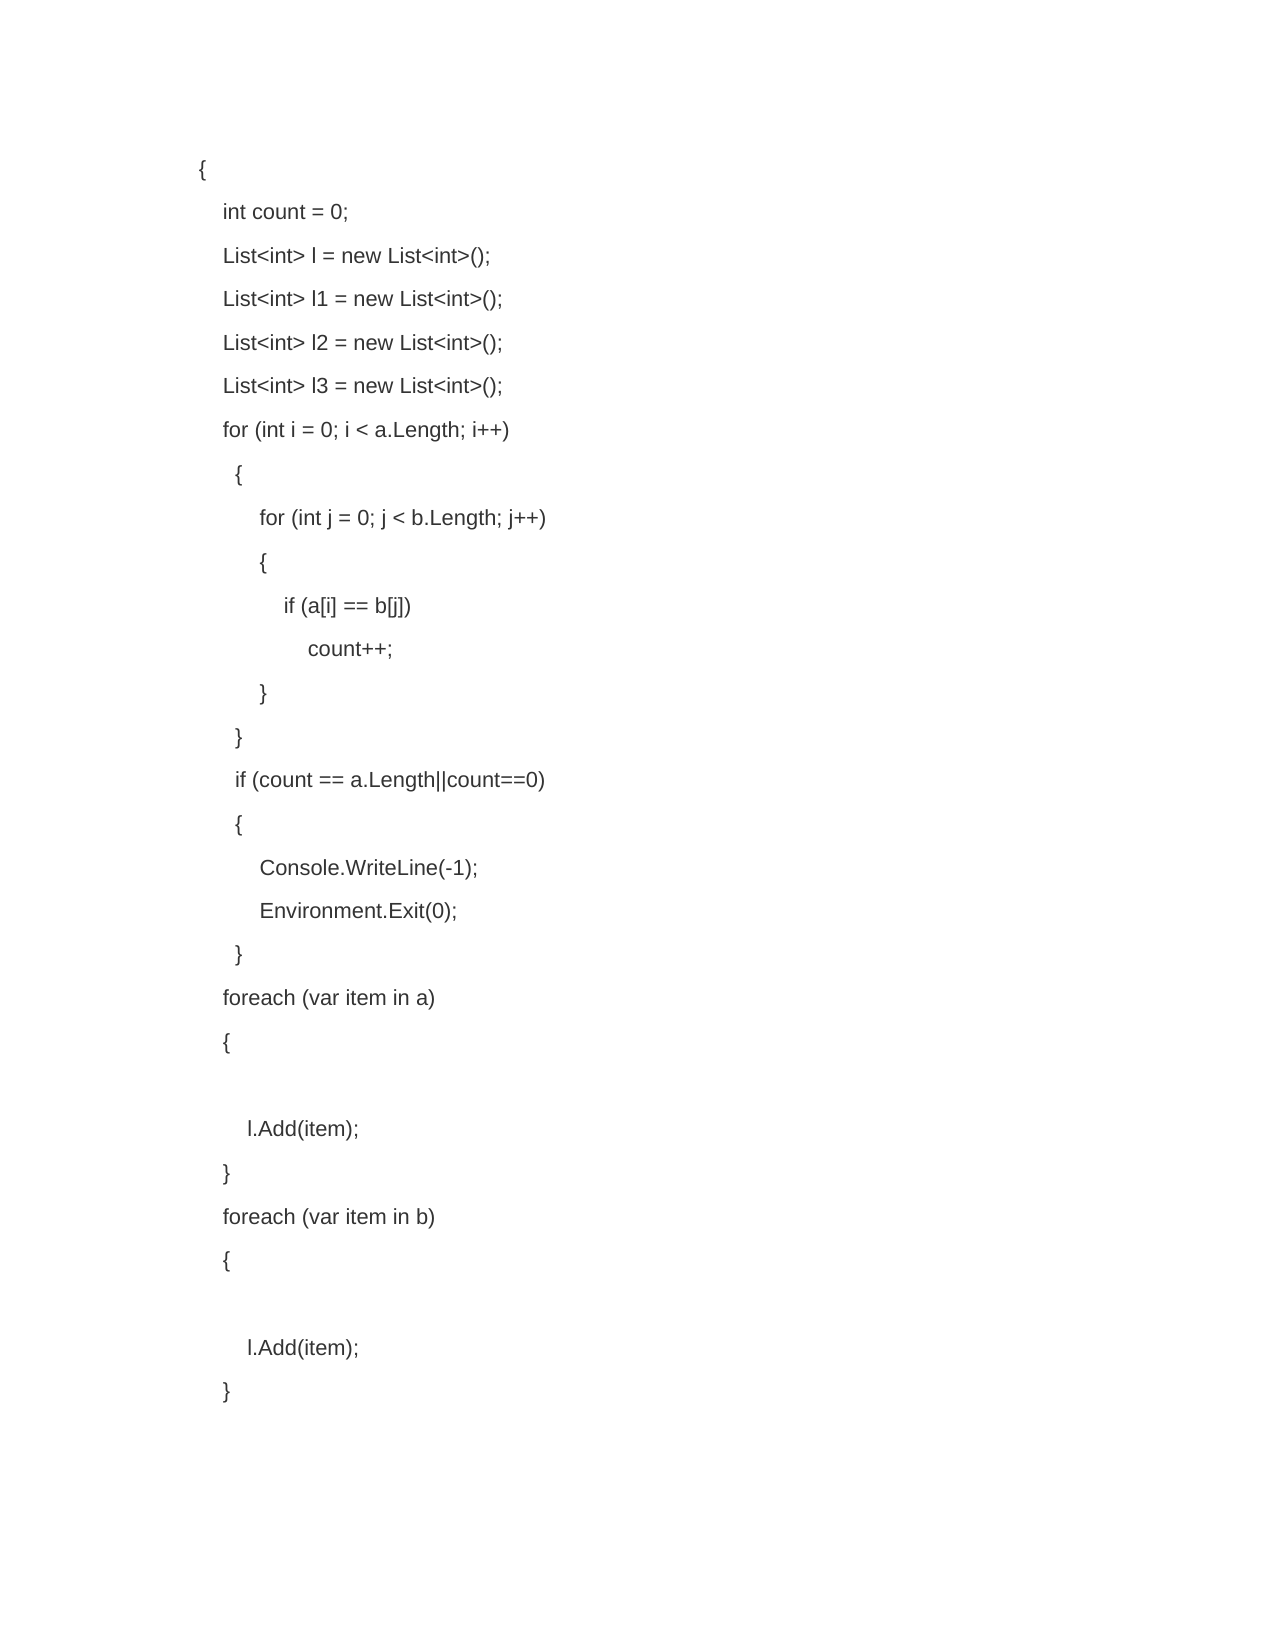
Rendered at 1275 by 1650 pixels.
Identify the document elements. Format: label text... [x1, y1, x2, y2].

text } [235, 942, 1139, 966]
text { [259, 549, 1139, 574]
text foreach (var item in b) [223, 1203, 1139, 1229]
text List<int> l = new List<int>(); List<int> l1 = new List<int>(); List<int> l2 = new List<int>(); List<int> l3 = new List<int>(); for (int i = 0; i < a.Length; i++) [223, 243, 521, 442]
text { [223, 1247, 1139, 1273]
text } [223, 1160, 1139, 1185]
text int count = 0; [223, 199, 1139, 224]
text { [198, 155, 1139, 181]
text { [235, 461, 1139, 486]
text if (a[i] == b[j]) count++; [283, 592, 413, 661]
text l.Add(item); [247, 1116, 1139, 1141]
text for (int j = 0; j < b.Length; j++) [259, 505, 1139, 530]
text } [223, 1378, 1139, 1403]
text Console.WriteLine(-1); Environment.Exit(0); [259, 854, 480, 923]
text foreach (var item in a) [223, 985, 1139, 1010]
text } [235, 723, 1139, 749]
text l.Add(item); [247, 1335, 1139, 1360]
text } [259, 680, 1139, 705]
text { [223, 1029, 1139, 1054]
text { [235, 811, 1139, 836]
text if (count == a.Length||count==0) [235, 767, 1139, 792]
